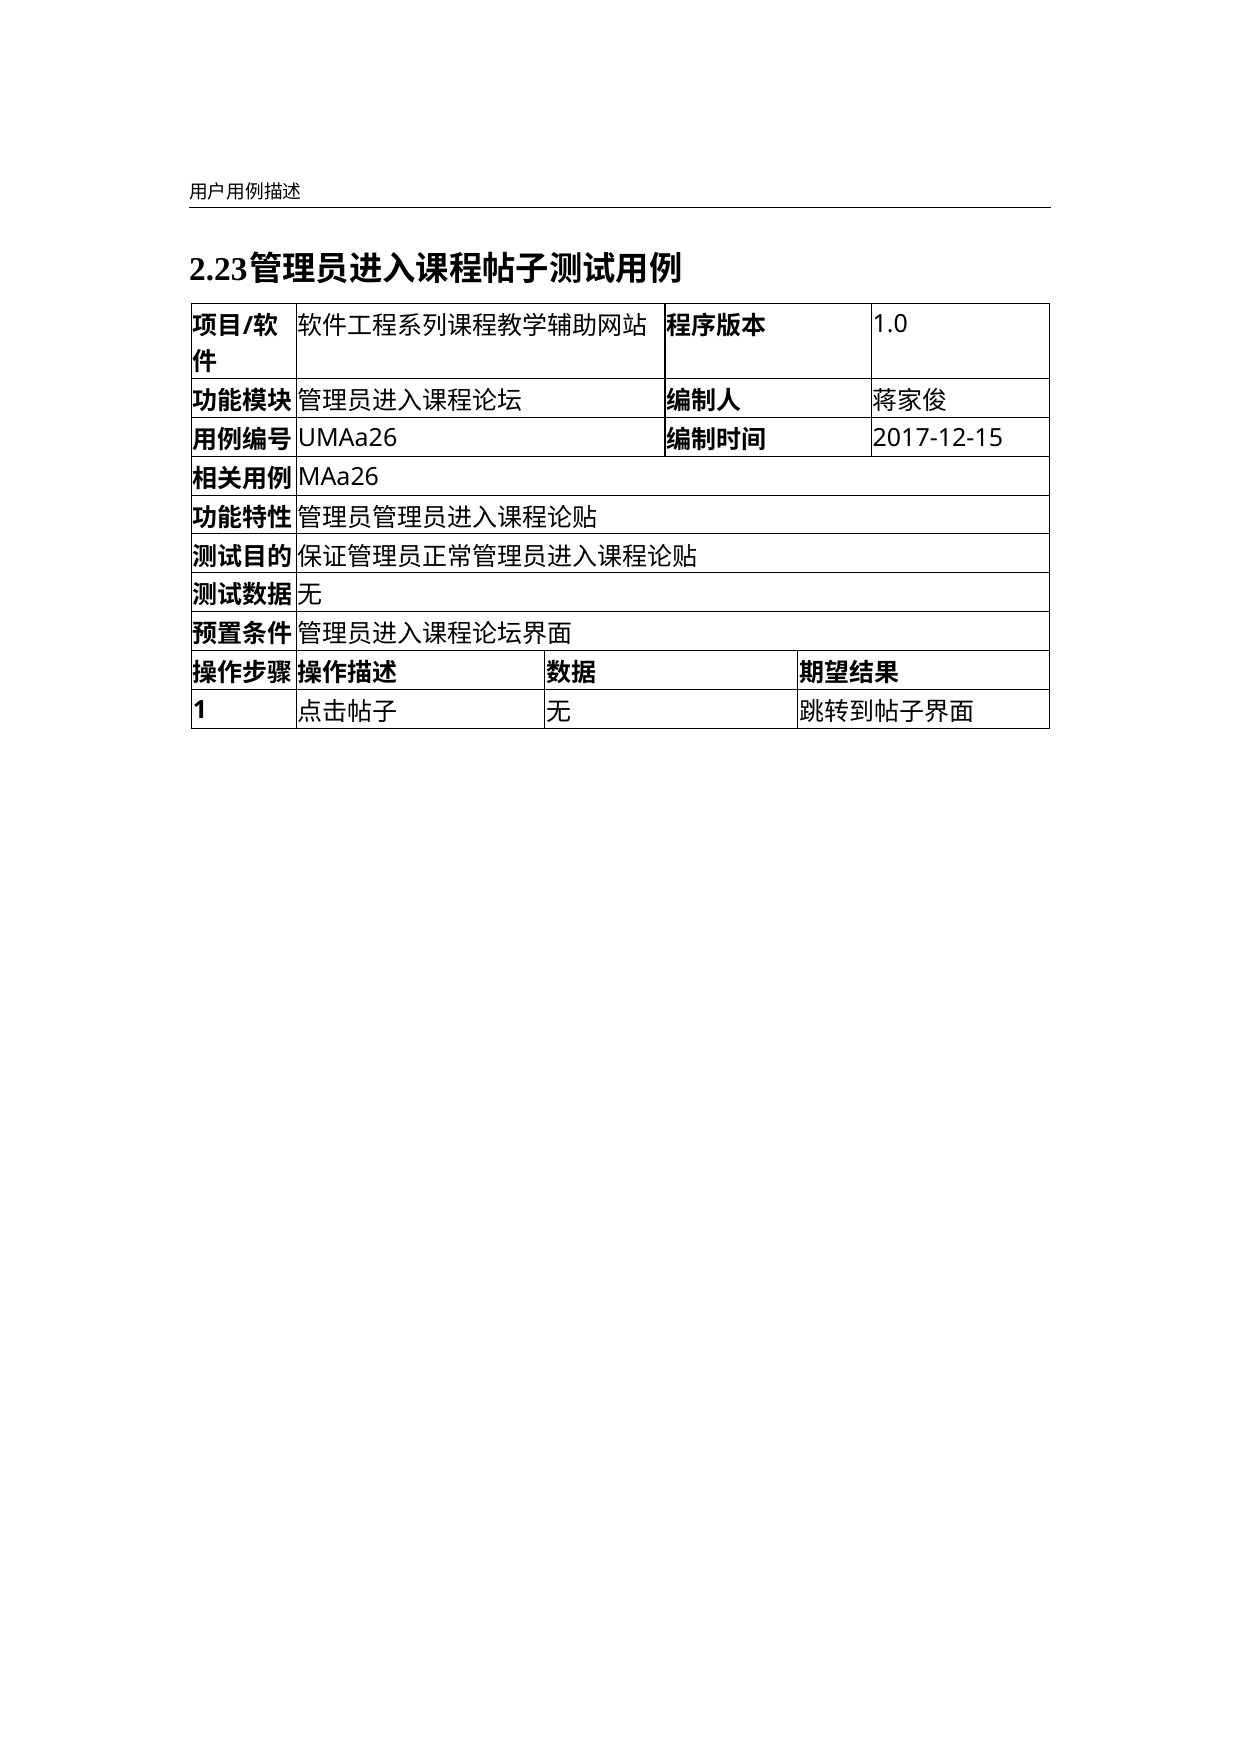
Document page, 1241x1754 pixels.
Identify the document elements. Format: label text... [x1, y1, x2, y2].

table_cell 数据 [545, 651, 797, 689]
table_cell 点击帖子 [297, 690, 544, 728]
table_cell 操作步骤 [192, 651, 296, 689]
table_cell 管理员进入课程论坛界面 [297, 612, 1049, 650]
table_cell 无 [545, 690, 797, 728]
table_cell 功能特性 [192, 496, 296, 533]
table_cell 用例编号 [192, 418, 296, 456]
table_cell 管理员管理员进入课程论贴 [297, 496, 1049, 533]
table_header 软件工程系列课程教学辅助网站 [297, 304, 664, 378]
table_cell UMAa26 [297, 418, 664, 456]
table_header 1.0 [872, 304, 1049, 378]
table_cell 测试数据 [192, 573, 296, 611]
table_cell 蒋家俊 [872, 379, 1049, 417]
table_cell 2017-12-15 [872, 418, 1049, 456]
table_cell 管理员进入课程论坛 [297, 379, 664, 417]
table_cell 测试目的 [192, 534, 296, 572]
subtitle 管理员进入课程帖子测试用例 [189, 242, 1051, 290]
table_cell 操作描述 [297, 651, 544, 689]
table_cell 1 [192, 690, 296, 728]
table_cell 相关用例 [192, 457, 296, 494]
table_cell 期望结果 [798, 651, 1049, 689]
table_cell 无 [297, 573, 1049, 611]
table_cell 跳转到帖子界面 [798, 690, 1049, 728]
table_header 程序版本 [666, 304, 871, 378]
table_cell 功能模块 [192, 379, 296, 417]
table_header 项目/软件 [192, 304, 296, 378]
table_cell 编制时间 [666, 418, 871, 456]
table_cell 保证管理员正常管理员进入课程论贴 [297, 534, 1049, 572]
table_cell 预置条件 [192, 612, 296, 650]
table_cell MAa26 [297, 457, 1049, 494]
table_cell 编制人 [666, 379, 871, 417]
